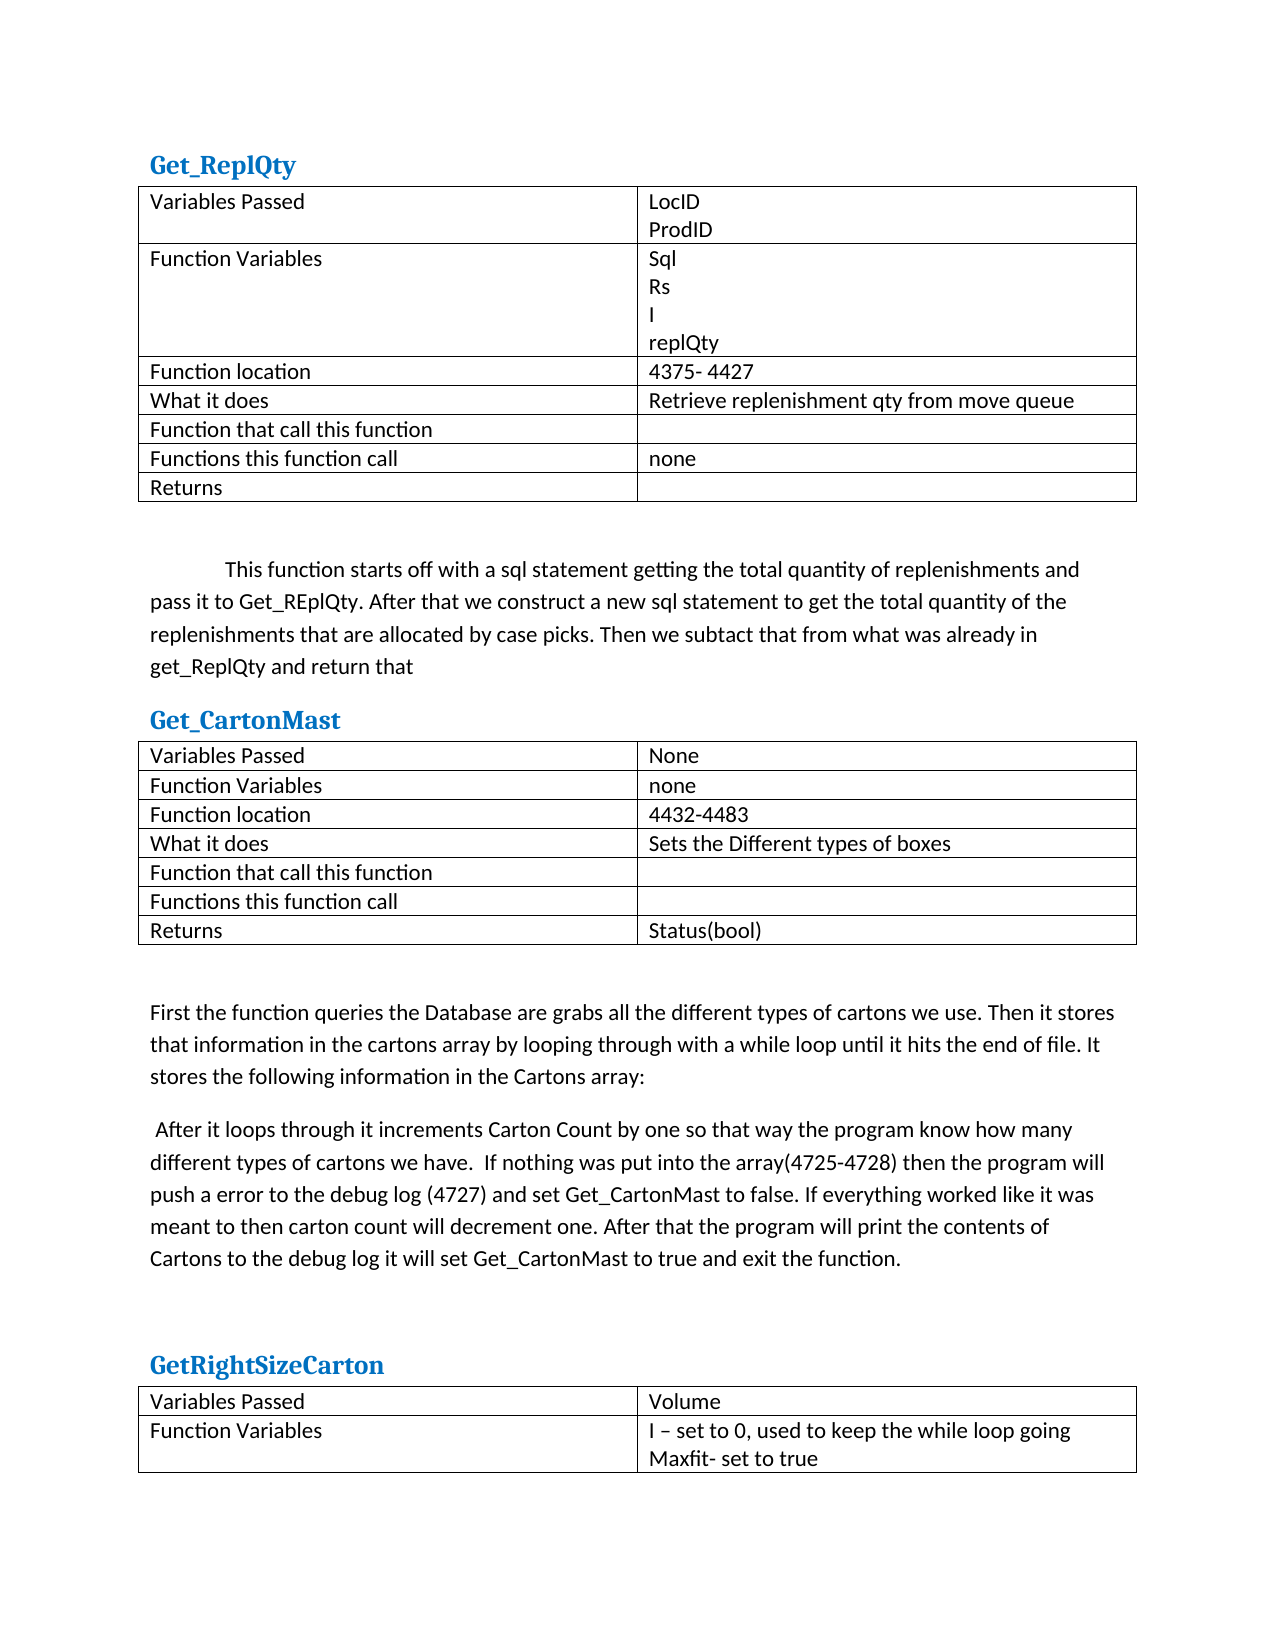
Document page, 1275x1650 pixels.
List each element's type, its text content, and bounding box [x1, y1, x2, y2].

table_header Variables Passed [139, 1387, 637, 1415]
table_cell Functions this function call [139, 444, 637, 472]
table_cell Sql Rs I replQty [638, 244, 1136, 356]
table_cell [638, 858, 1136, 886]
subtitle GetRightSizeCarton [150, 1350, 1125, 1381]
table_cell none [638, 444, 1136, 472]
text First the function queries the Database are grabs all the different types of cartons we use. Then it stores that information in the cartons array by looping through with a while loop until it hits the end of file. It stores the following information in the Cartons array: [150, 998, 1125, 1091]
table_cell Function Variables [139, 1416, 637, 1472]
table_header Variables Passed [139, 742, 637, 770]
text This function starts off with a sql statement getting the total quantity of replenishments and pass it to Get_REplQty. After that we construct a new sql statement to get the total quantity of the replenishments that are allocated by case picks. Then we subtact that from what was already in get_ReplQty and return that [150, 555, 1125, 680]
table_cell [638, 1416, 1136, 1472]
table_cell Function that call this function [139, 415, 637, 443]
table_cell What it does [139, 386, 637, 414]
table_cell Sets the Different types of boxes [638, 829, 1136, 857]
table_cell [638, 415, 1136, 443]
table_header LocID ProdID [638, 187, 1136, 243]
table_cell Functions this function call [139, 887, 637, 915]
table_header Volume [638, 1387, 1136, 1415]
table_cell Returns [139, 916, 637, 944]
table_cell 4432-4483 [638, 800, 1136, 828]
subtitle Get_CartonMast [150, 705, 1125, 736]
subtitle Get_ReplQty [150, 150, 1125, 181]
table_cell Status(bool) [638, 916, 1136, 944]
table_cell Function that call this function [139, 858, 637, 886]
text After it loops through it increments Carton Count by one so that way the program know how many different types of cartons we have. If nothing was put into the array(4725-4728) then the program will push a error to the debug log (4727) and set Get_CartonMast to false. If everything worked like it was meant to then carton count will decrement one. After that the program will print the contents of Cartons to the debug log it will set Get_CartonMast to true and exit the function. [150, 1116, 1125, 1272]
table_cell Function Variables [139, 244, 637, 356]
table_cell none [638, 771, 1136, 799]
table_header Variables Passed [139, 187, 637, 243]
table_cell What it does [139, 829, 637, 857]
table_cell 4375- 4427 [638, 357, 1136, 385]
table_cell [638, 473, 1136, 501]
table_cell Function location [139, 800, 637, 828]
table_cell [638, 887, 1136, 915]
table_header None [638, 742, 1136, 770]
table_cell Retrieve replenishment qty from move queue [638, 386, 1136, 414]
table_cell Function Variables [139, 771, 637, 799]
table_cell Returns [139, 473, 637, 501]
table_cell Function location [139, 357, 637, 385]
